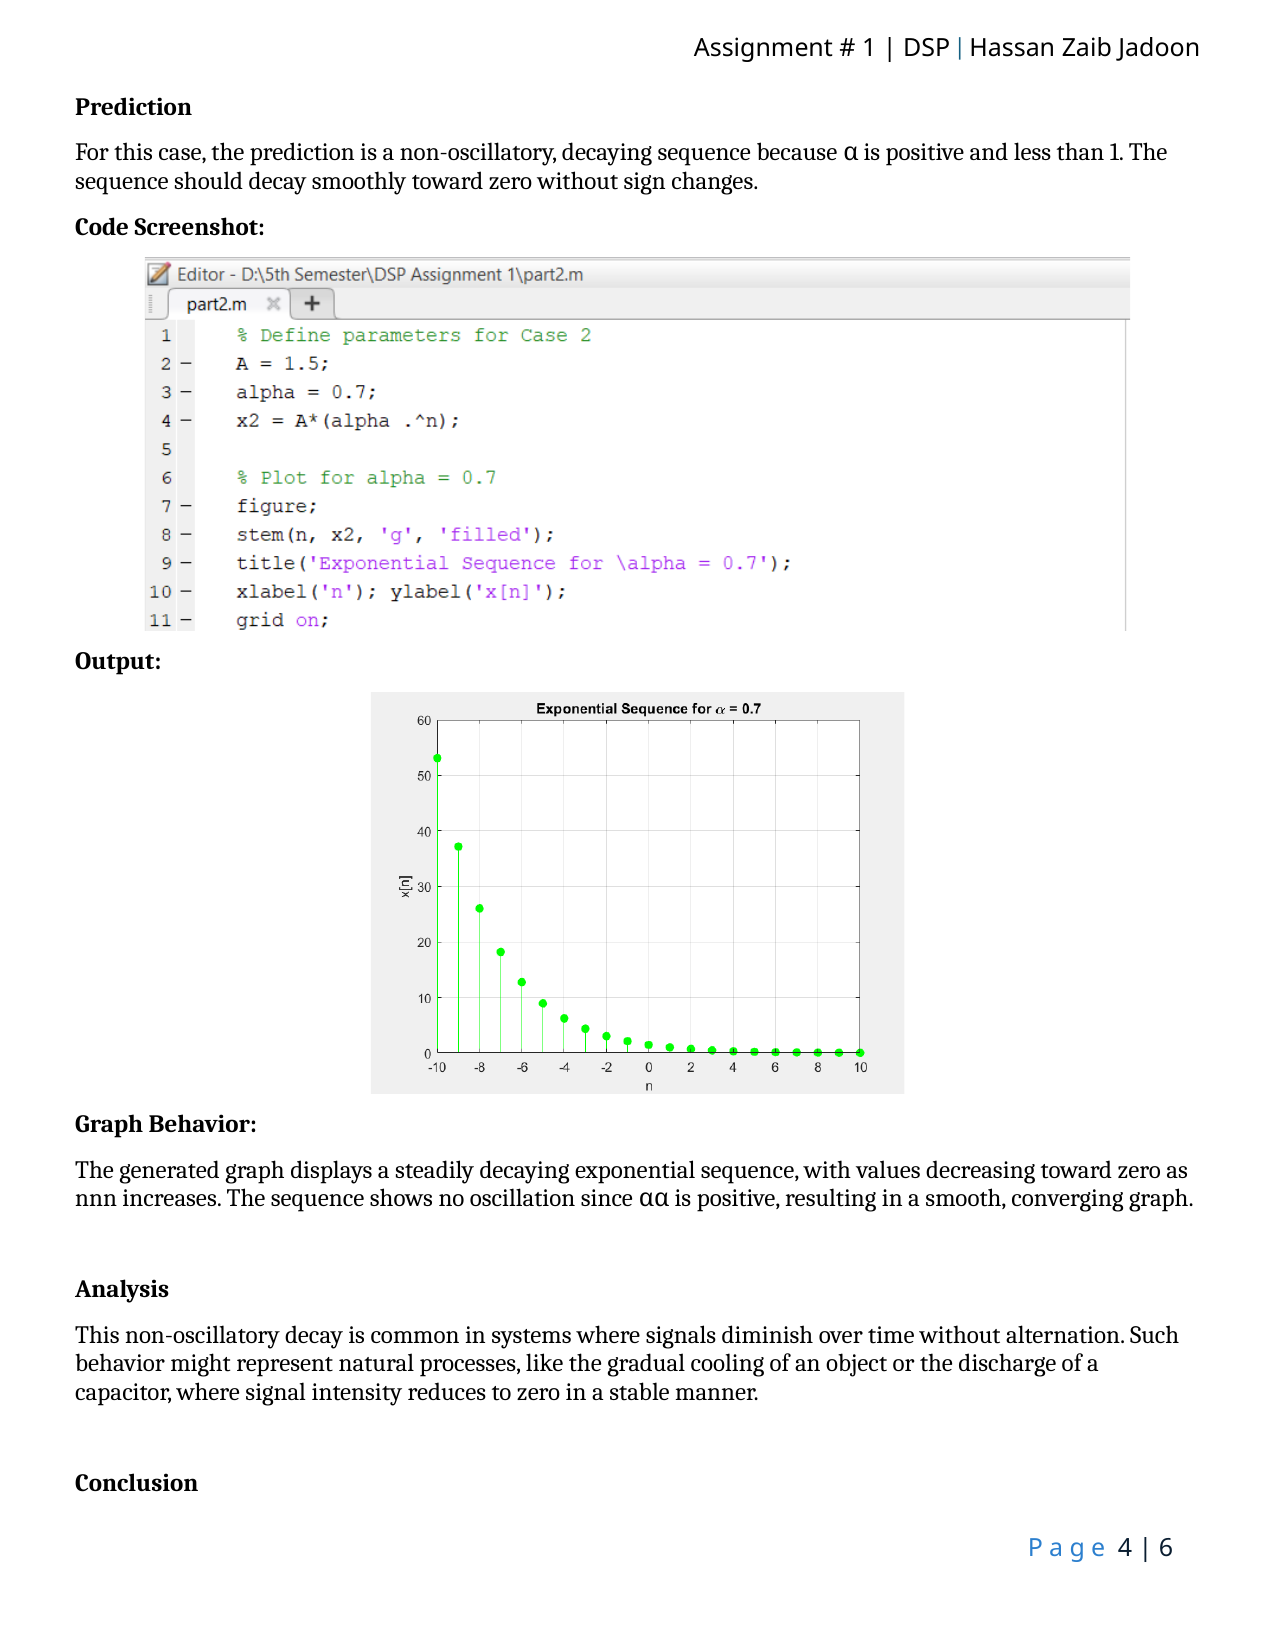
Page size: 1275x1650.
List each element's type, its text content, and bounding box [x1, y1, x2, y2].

text Conclusion [75, 1469, 1200, 1498]
text Code Screenshot: [75, 212, 1200, 241]
text Output: [75, 647, 1200, 676]
text The generated graph displays a steadily decaying exponential sequence, with values decreasing toward zero as nnn increases. The sequence shows no oscillation since αα is positive, resulting in a smooth, converging graph. [75, 1156, 1200, 1213]
text Analysis [75, 1275, 1200, 1304]
text Prediction [75, 93, 1200, 122]
text This non-oscillatory decay is common in systems where signals diminish over time without alternation. Such behavior might represent natural processes, like the gradual cooling of an object or the discharge of a capacitor, where signal intensity reduces to zero in a stable manner. [75, 1321, 1200, 1407]
picture [144, 257, 1131, 631]
picture [370, 692, 905, 1094]
text Graph Behavior: [75, 1110, 1200, 1139]
text For this case, the prediction is a non-oscillatory, decaying sequence because α is positive and less than 1. The sequence should decay smoothly toward zero without sign changes. [75, 138, 1200, 196]
